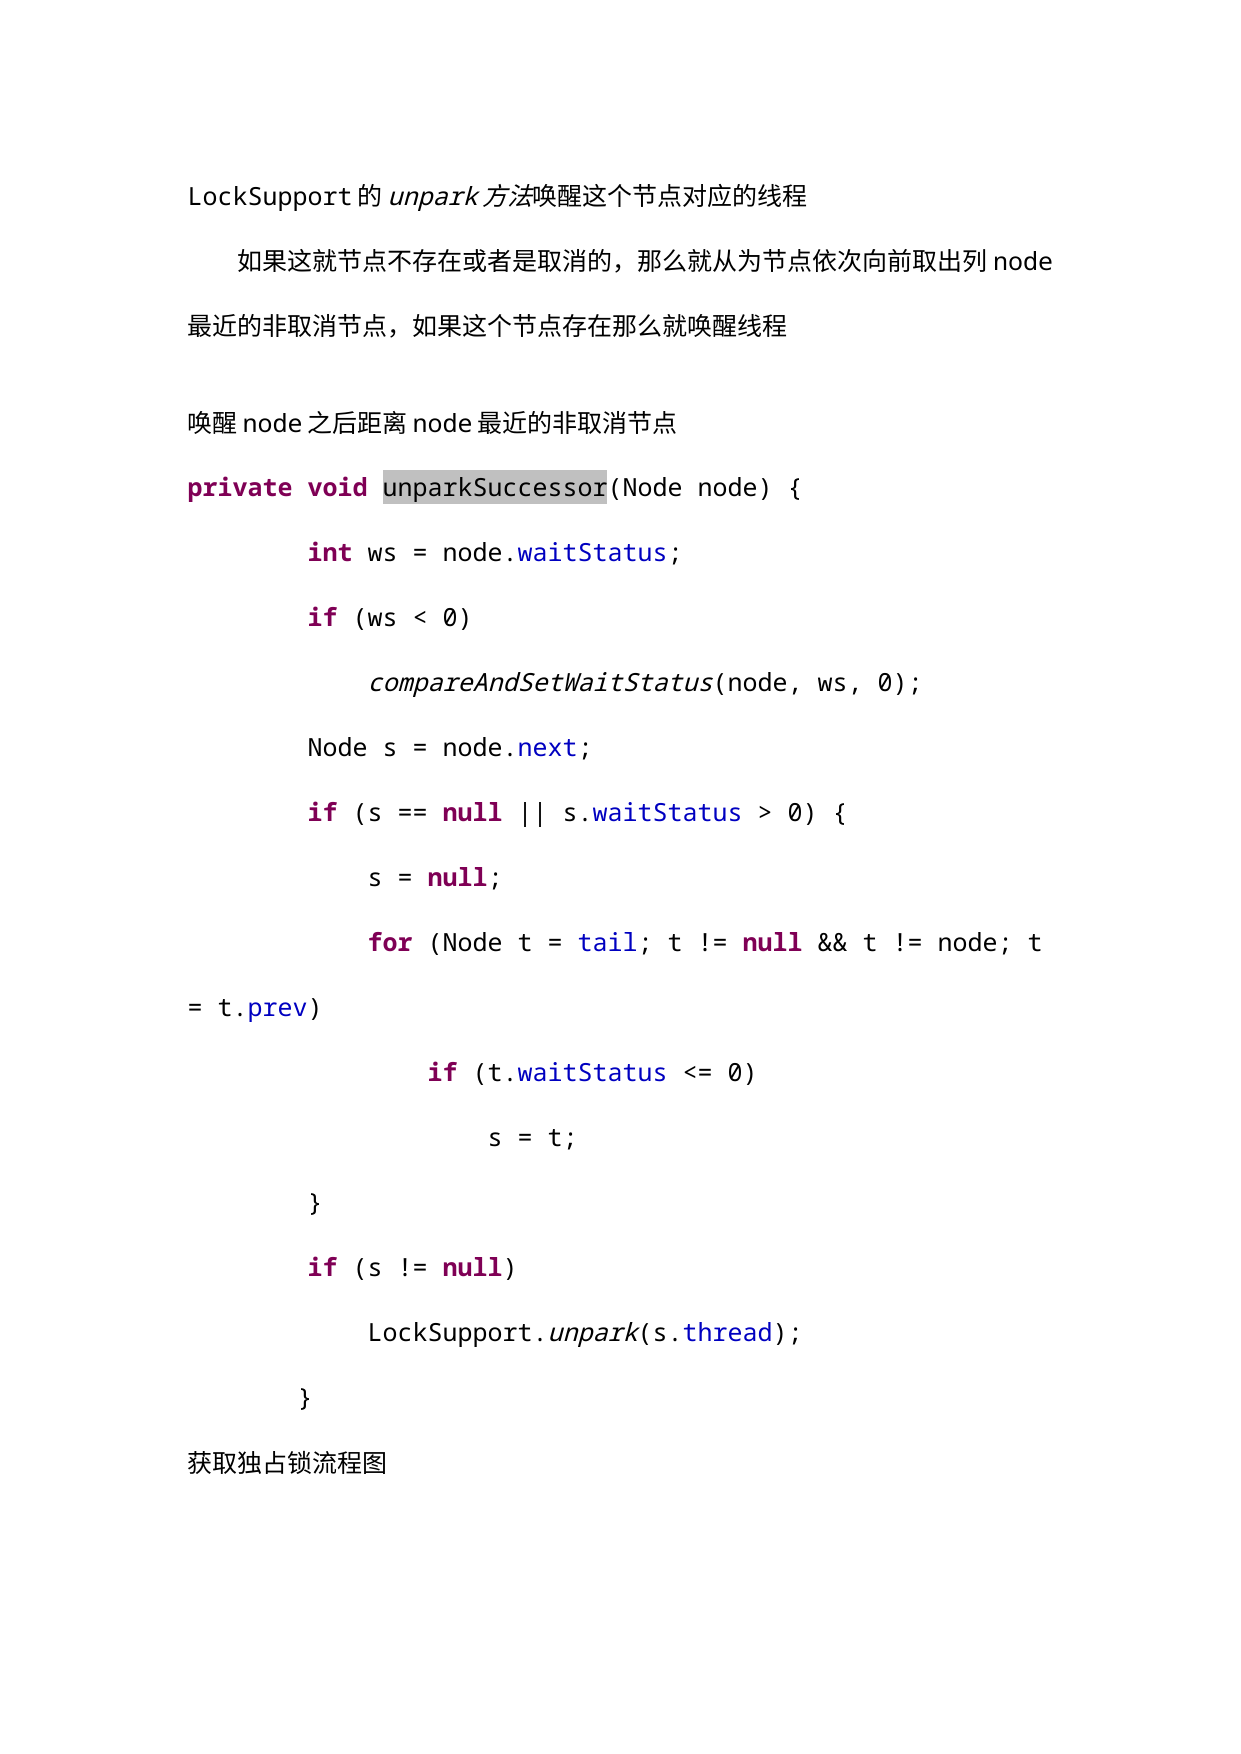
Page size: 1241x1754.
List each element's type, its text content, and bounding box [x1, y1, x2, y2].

text s = t; [187, 1104, 1053, 1169]
text Node s = node.next; [187, 714, 1053, 779]
text } [187, 1364, 1053, 1429]
text for (Node t = tail; t != null && t != node; t = t.prev) [187, 909, 1053, 1039]
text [187, 162, 1053, 227]
text 如果这就节点不存在或者是取消的，那么就从为节点依次向前取出列node最近的非取消节点，如果这个节点存在那么就唤醒线程 [187, 227, 1053, 357]
text 唤醒node之后距离node最近的非取消节点 [187, 389, 1053, 454]
text if (t.waitStatus <= 0) [187, 1039, 1053, 1104]
text private void unparkSuccessor(Node node) { [187, 454, 1053, 519]
text if (s == null || s.waitStatus > 0) { [187, 779, 1053, 844]
text 获取独占锁流程图 [187, 1429, 1053, 1494]
text if (ws < 0) [187, 584, 1053, 649]
text LockSupport.unpark(s.thread); [187, 1299, 1053, 1364]
text } [187, 1169, 1053, 1234]
text s = null; [187, 844, 1053, 909]
text if (s != null) [187, 1234, 1053, 1299]
text compareAndSetWaitStatus(node, ws, 0); [187, 649, 1053, 714]
text int ws = node.waitStatus; [187, 519, 1053, 584]
